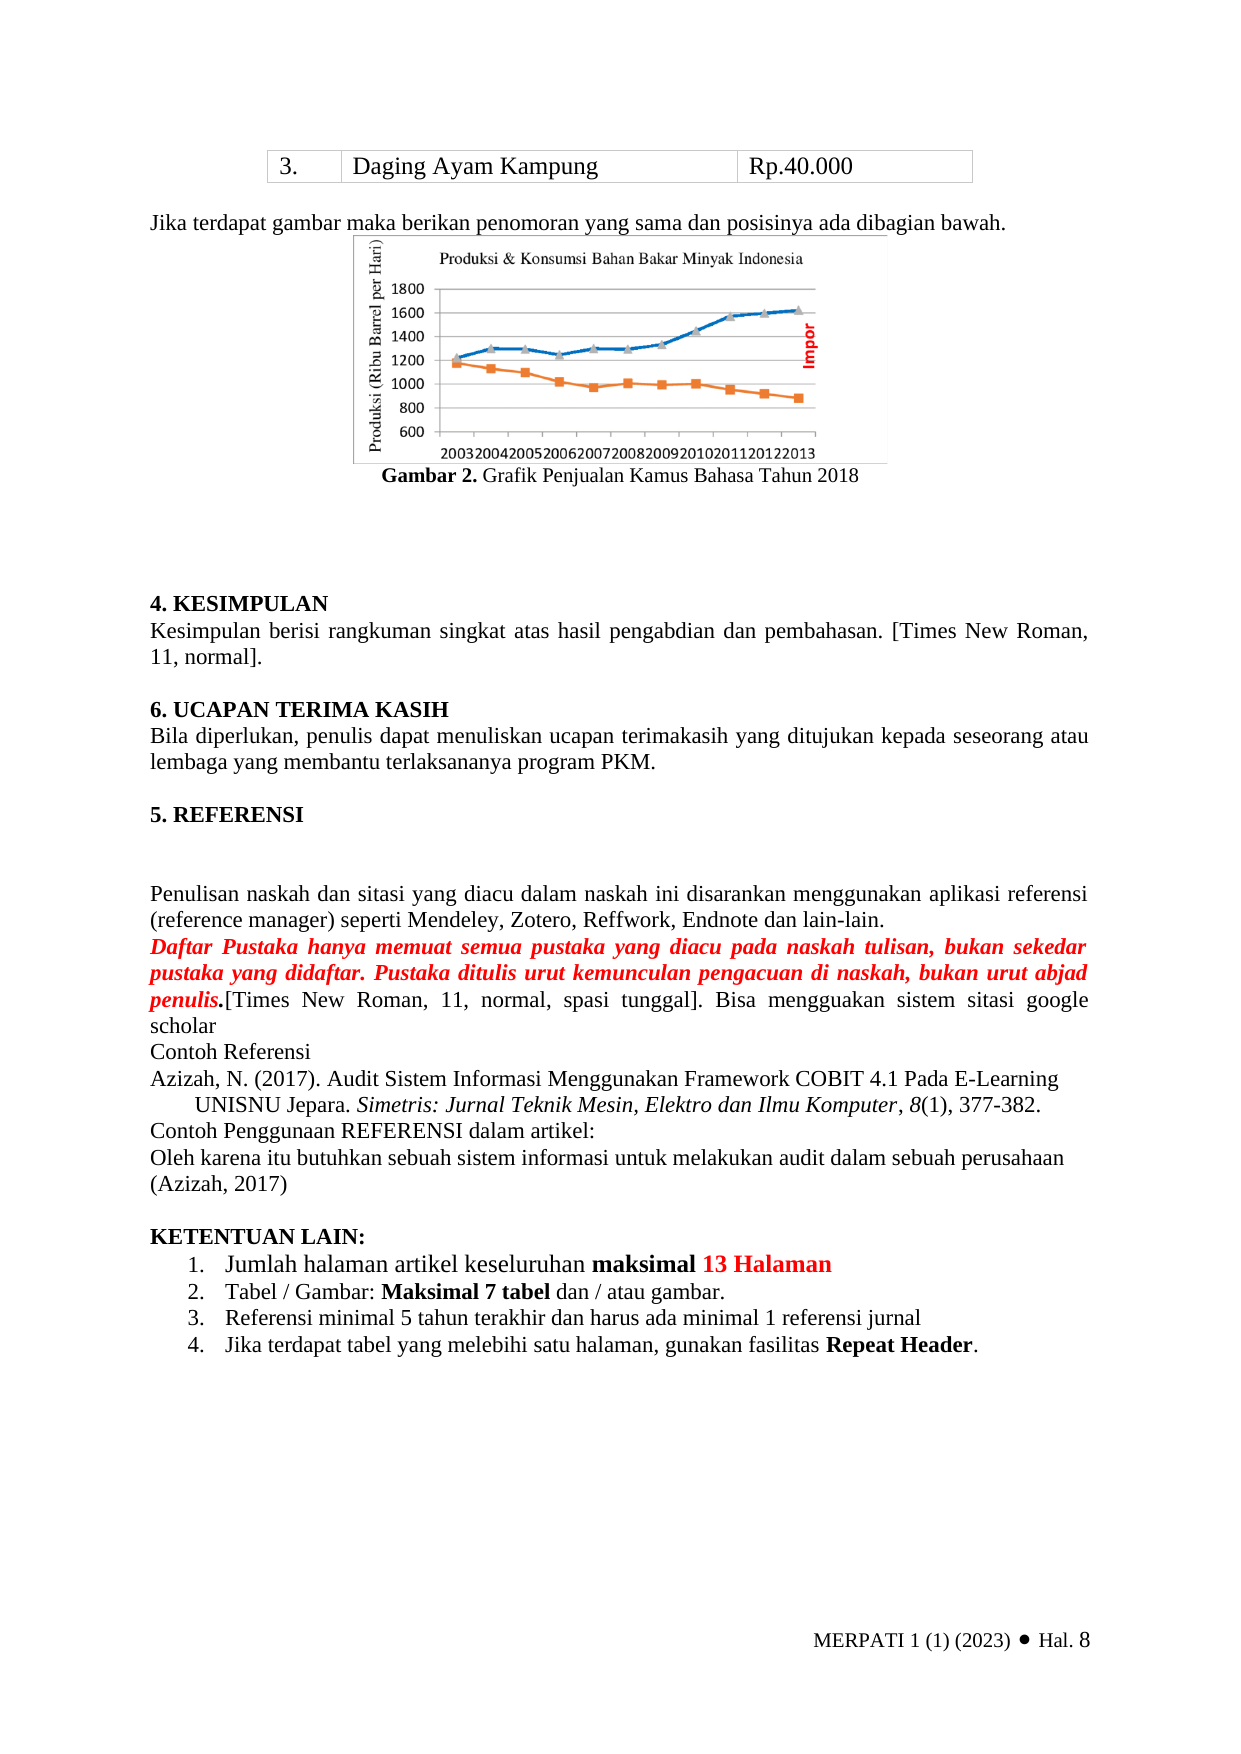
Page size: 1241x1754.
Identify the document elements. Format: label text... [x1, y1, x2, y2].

text Azizah, N. (2017). Audit Sistem Informasi Menggunakan Framework COBIT 4.1 Pada E-Learning UNISNU Jepara. Simetris: Jurnal Teknik Mesin, Elektro dan Ilmu Komputer, 8(1), 377-382. [150, 1065, 1090, 1117]
text Bila diperlukan, penulis dapat menuliskan ucapan terimakasih yang ditujukan kepada seseorang atau lembaga yang membantu terlaksananya program PKM. [150, 722, 1090, 775]
text Gambar 2. Grafik Penjualan Kamus Bahasa Tahun 2018 [150, 463, 1090, 487]
text 5. REFERENSI [150, 801, 1090, 827]
text 6. UCAPAN TERIMA KASIH [150, 696, 1090, 722]
text Penulisan naskah dan sitasi yang diacu dalam naskah ini disarankan menggunakan aplikasi referensi (reference manager) seperti Mendeley, Zotero, Reffwork, Endnote dan lain-lain. [150, 880, 1090, 933]
table_cell Rp.40.000 [738, 151, 972, 182]
table_cell 3. [268, 151, 341, 182]
text Daftar Pustaka hanya memuat semua pustaka yang diacu pada naskah tulisan, bukan sekedar pustaka yang didaftar. Pustaka ditulis urut kemunculan pengacuan di naskah, bukan urut abjad penulis.[Times New Roman, 11, normal, spasi tunggal]. Bisa mengguakan sistem sitasi google scholar [150, 933, 1090, 1038]
text KETENTUAN LAIN: [150, 1223, 1090, 1249]
text Jika terdapat gambar maka berikan penomoran yang sama dan posisinya ada dibagian bawah. [150, 209, 1090, 236]
text Contoh Referensi [150, 1038, 1090, 1065]
text 4. KESIMPULAN [150, 590, 1090, 617]
table_cell Daging Ayam Kampung [342, 151, 737, 182]
picture [353, 235, 888, 464]
list Jika terdapat tabel yang melebihi satu halaman, gunakan fasilitas Repeat Header. [187, 1331, 1090, 1357]
text Oleh karena itu butuhkan sebuah sistem informasi untuk melakukan audit dalam sebuah perusahaan (Azizah, 2017) [150, 1144, 1090, 1196]
text Contoh Penggunaan REFERENSI dalam artikel: [150, 1117, 1090, 1144]
list Referensi minimal 5 tahun terakhir dan harus ada minimal 1 referensi jurnal [187, 1304, 1090, 1331]
text Kesimpulan berisi rangkuman singkat atas hasil pengabdian dan pembahasan. [Times New Roman, 11, normal]. [150, 617, 1090, 669]
list Tabel / Gambar: Maksimal 7 tabel dan / atau gambar. [187, 1278, 1090, 1304]
list Jumlah halaman artikel keseluruhan maksimal 13 Halaman [187, 1249, 1090, 1278]
